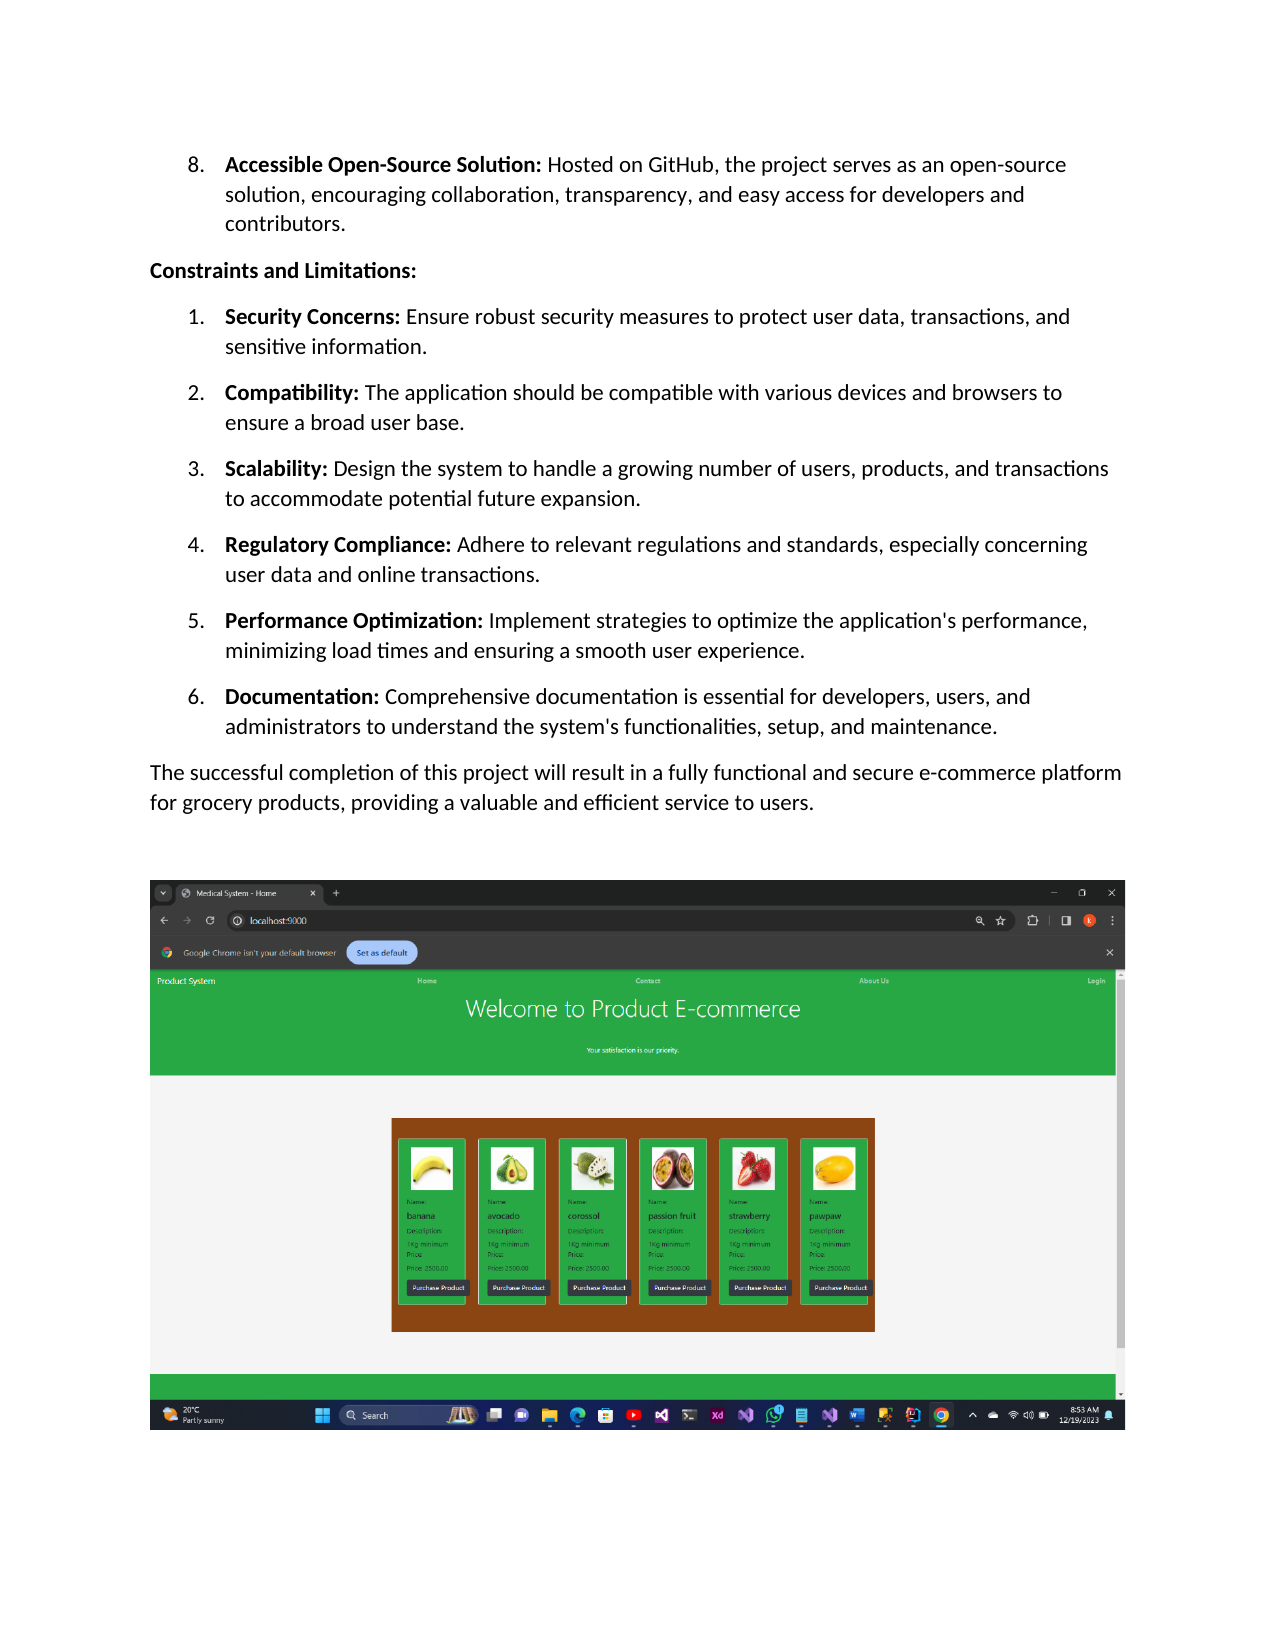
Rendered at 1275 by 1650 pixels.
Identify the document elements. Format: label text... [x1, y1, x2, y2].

list Accessible Open-Source Solution: Hosted on GitHub, the project serves as an open-source solution, encouraging collaboration, transparency, and easy access for developers and contributors. [187, 150, 1125, 237]
picture [150, 880, 1125, 1430]
list Documentation: Comprehensive documentation is essential for developers, users, and administrators to understand the system's functionalities, setup, and maintenance. [187, 682, 1125, 740]
list Regulatory Compliance: Adhere to relevant regulations and standards, especially concerning user data and online transactions. [187, 530, 1125, 588]
text The successful completion of this project will result in a fully functional and secure e-commerce platform for grocery products, providing a valuable and efficient service to users. [150, 758, 1125, 816]
list Scalability: Design the system to handle a growing number of users, products, and transactions to accommodate potential future expansion. [187, 454, 1125, 512]
list Security Concerns: Ensure robust security measures to protect user data, transactions, and sensitive information. [187, 302, 1125, 360]
text Constraints and Limitations: [150, 256, 1125, 284]
list Performance Optimization: Implement strategies to optimize the application's performance, minimizing load times and ensuring a smooth user experience. [187, 606, 1125, 664]
list Compatibility: The application should be compatible with various devices and browsers to ensure a broad user base. [187, 378, 1125, 436]
